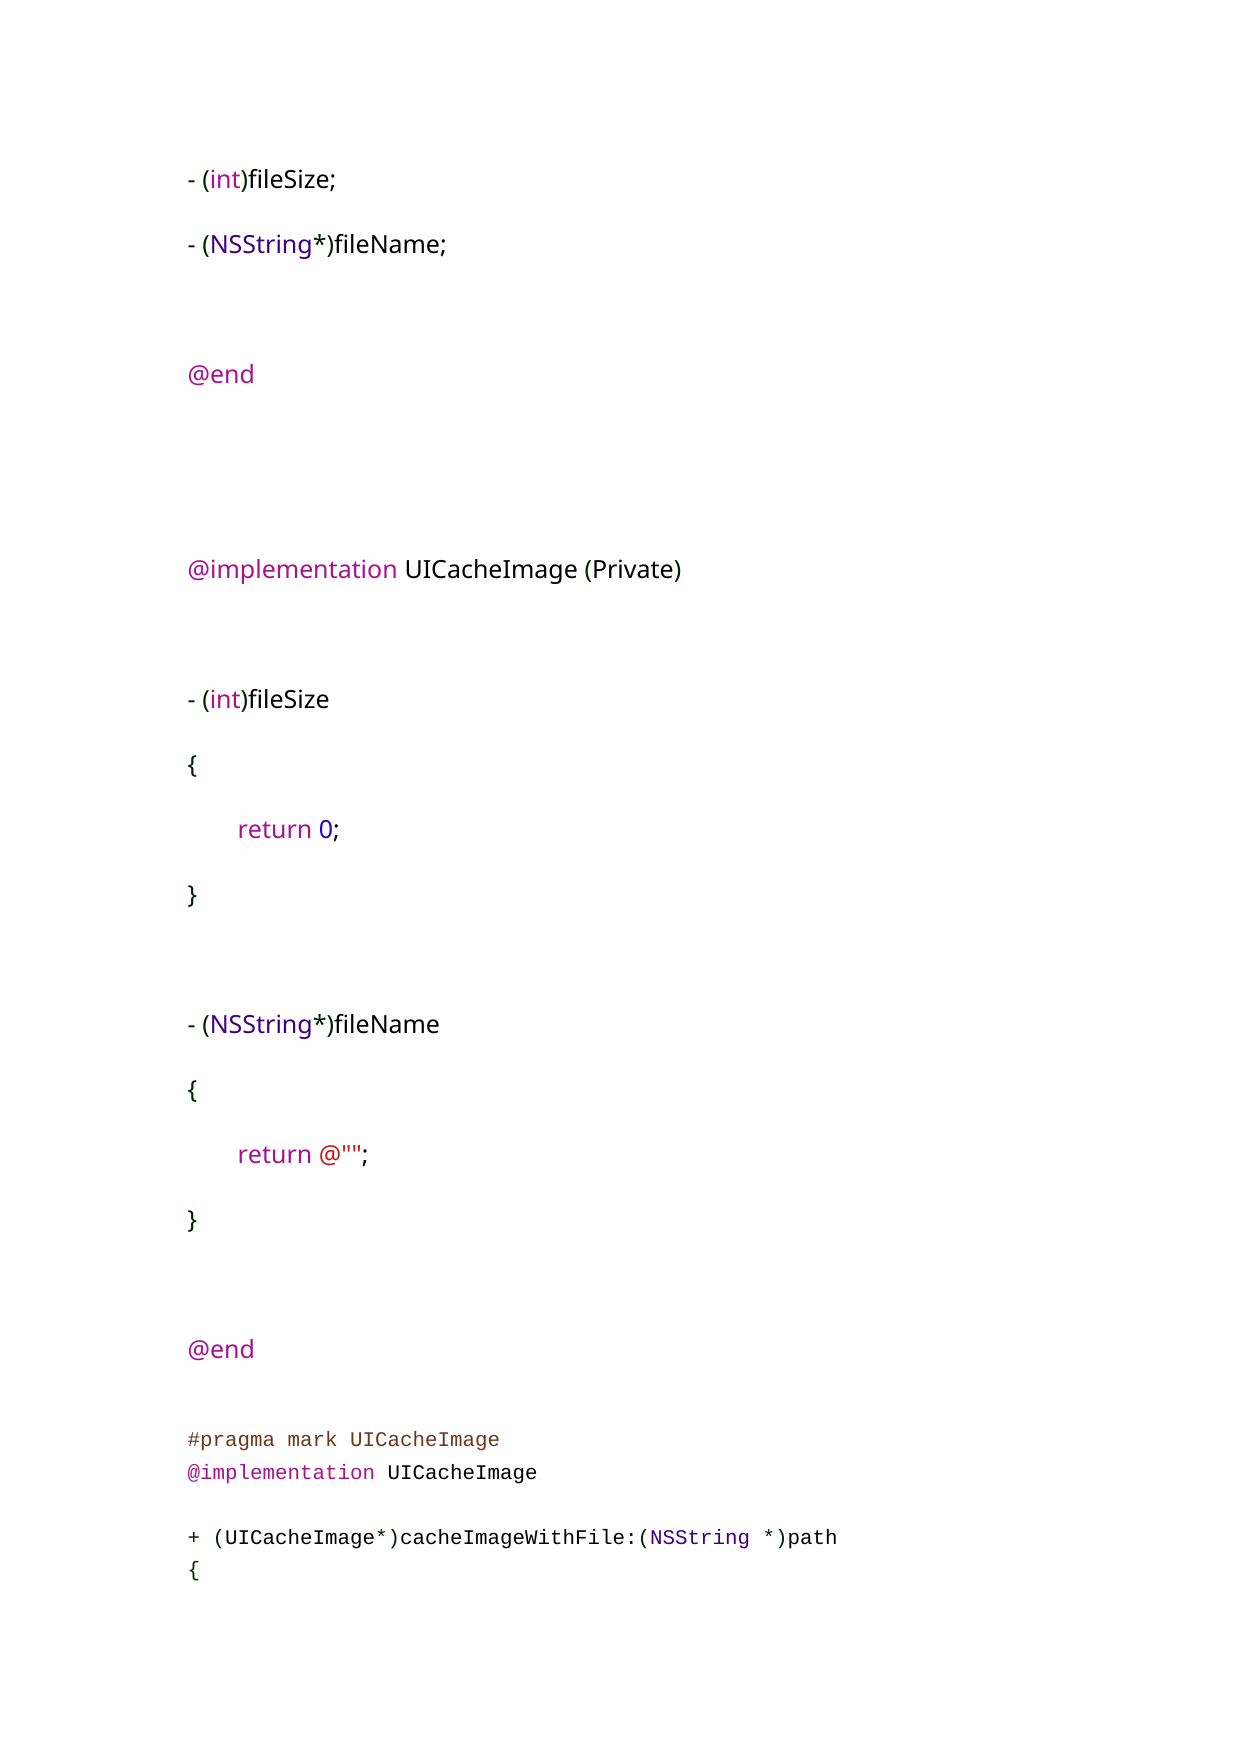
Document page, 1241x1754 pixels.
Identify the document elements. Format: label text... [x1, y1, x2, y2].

text - (int)fileSize; [187, 162, 1053, 227]
text { [187, 1072, 1053, 1137]
text - (NSString*)fileName [187, 1007, 1053, 1072]
text #pragma mark UICacheImage [187, 1429, 1053, 1462]
text - (NSString*)fileName; [187, 227, 1053, 292]
text - (int)fileSize [187, 682, 1053, 747]
text @end [187, 357, 1053, 422]
text @implementation UICacheImage [187, 1462, 1053, 1494]
text + (UICacheImage*)cacheImageWithFile:(NSString *)path [187, 1527, 1053, 1559]
text } [187, 877, 1053, 942]
text } [187, 1202, 1053, 1267]
text { [187, 747, 1053, 812]
text @implementation UICacheImage (Private) [187, 552, 1053, 617]
text return 0; [187, 812, 1053, 877]
text @end [187, 1332, 1053, 1397]
text { [187, 1559, 1053, 1592]
text return @""; [187, 1137, 1053, 1202]
